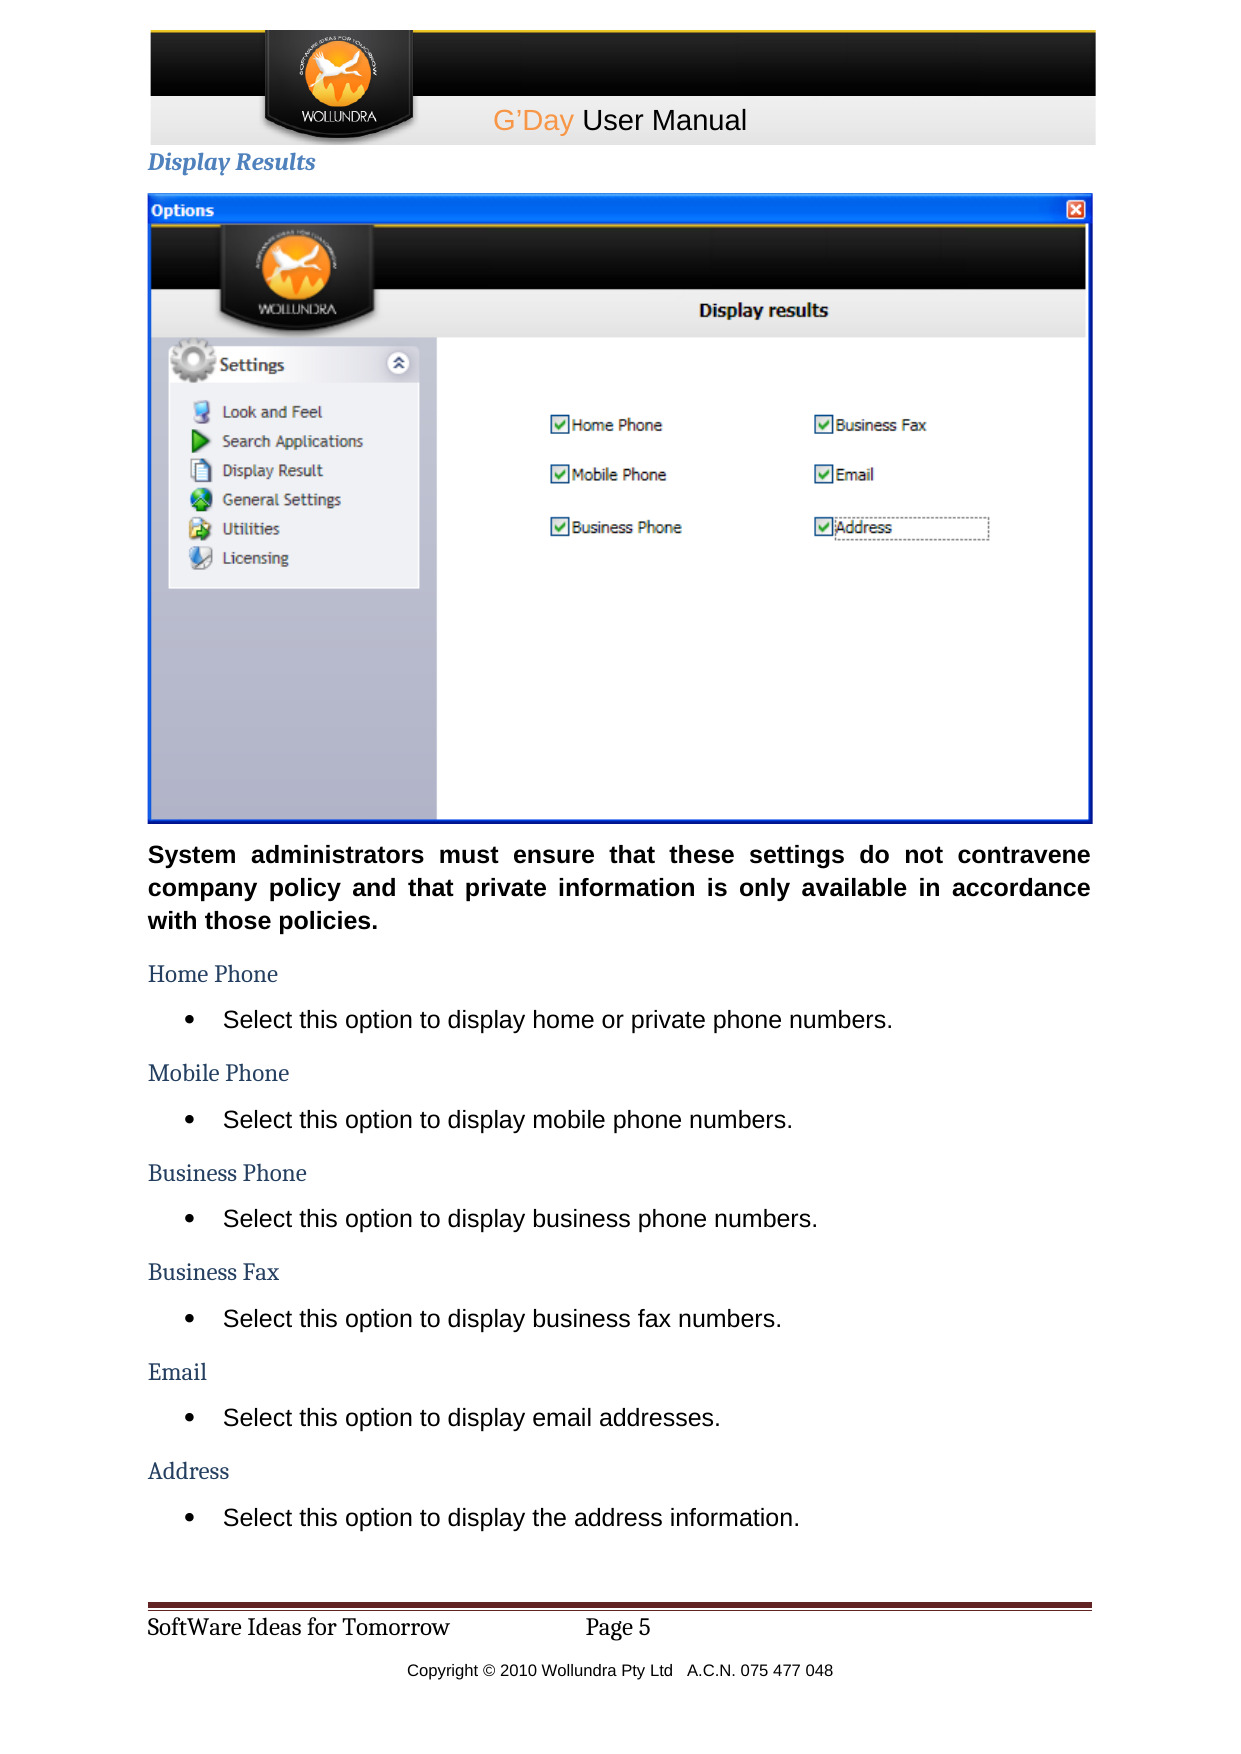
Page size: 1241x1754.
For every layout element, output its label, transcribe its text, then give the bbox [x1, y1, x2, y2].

subtitle Home Phone [148, 960, 1092, 988]
list Select this option to display email addresses. [185, 1403, 1092, 1432]
list Select this option to display home or private phone numbers. [185, 1005, 1092, 1034]
list Select this option to display the address information. [185, 1503, 1092, 1532]
subtitle Business Phone [148, 1159, 1092, 1187]
subtitle Business Fax [148, 1258, 1092, 1287]
text System administrators must ensure that these settings do not contravene company policy and that private information is only available in accordance with those policies. [148, 840, 1092, 935]
subtitle Display Results [148, 148, 1092, 176]
list Select this option to display business fax numbers. [185, 1304, 1092, 1333]
subtitle Mobile Phone [148, 1059, 1092, 1088]
picture [150, 30, 1096, 145]
subtitle Address [148, 1457, 1092, 1486]
subtitle Email [148, 1358, 1092, 1386]
list Select this option to display mobile phone numbers. [185, 1105, 1092, 1134]
picture [147, 193, 1093, 824]
list Select this option to display business phone numbers. [185, 1204, 1092, 1233]
